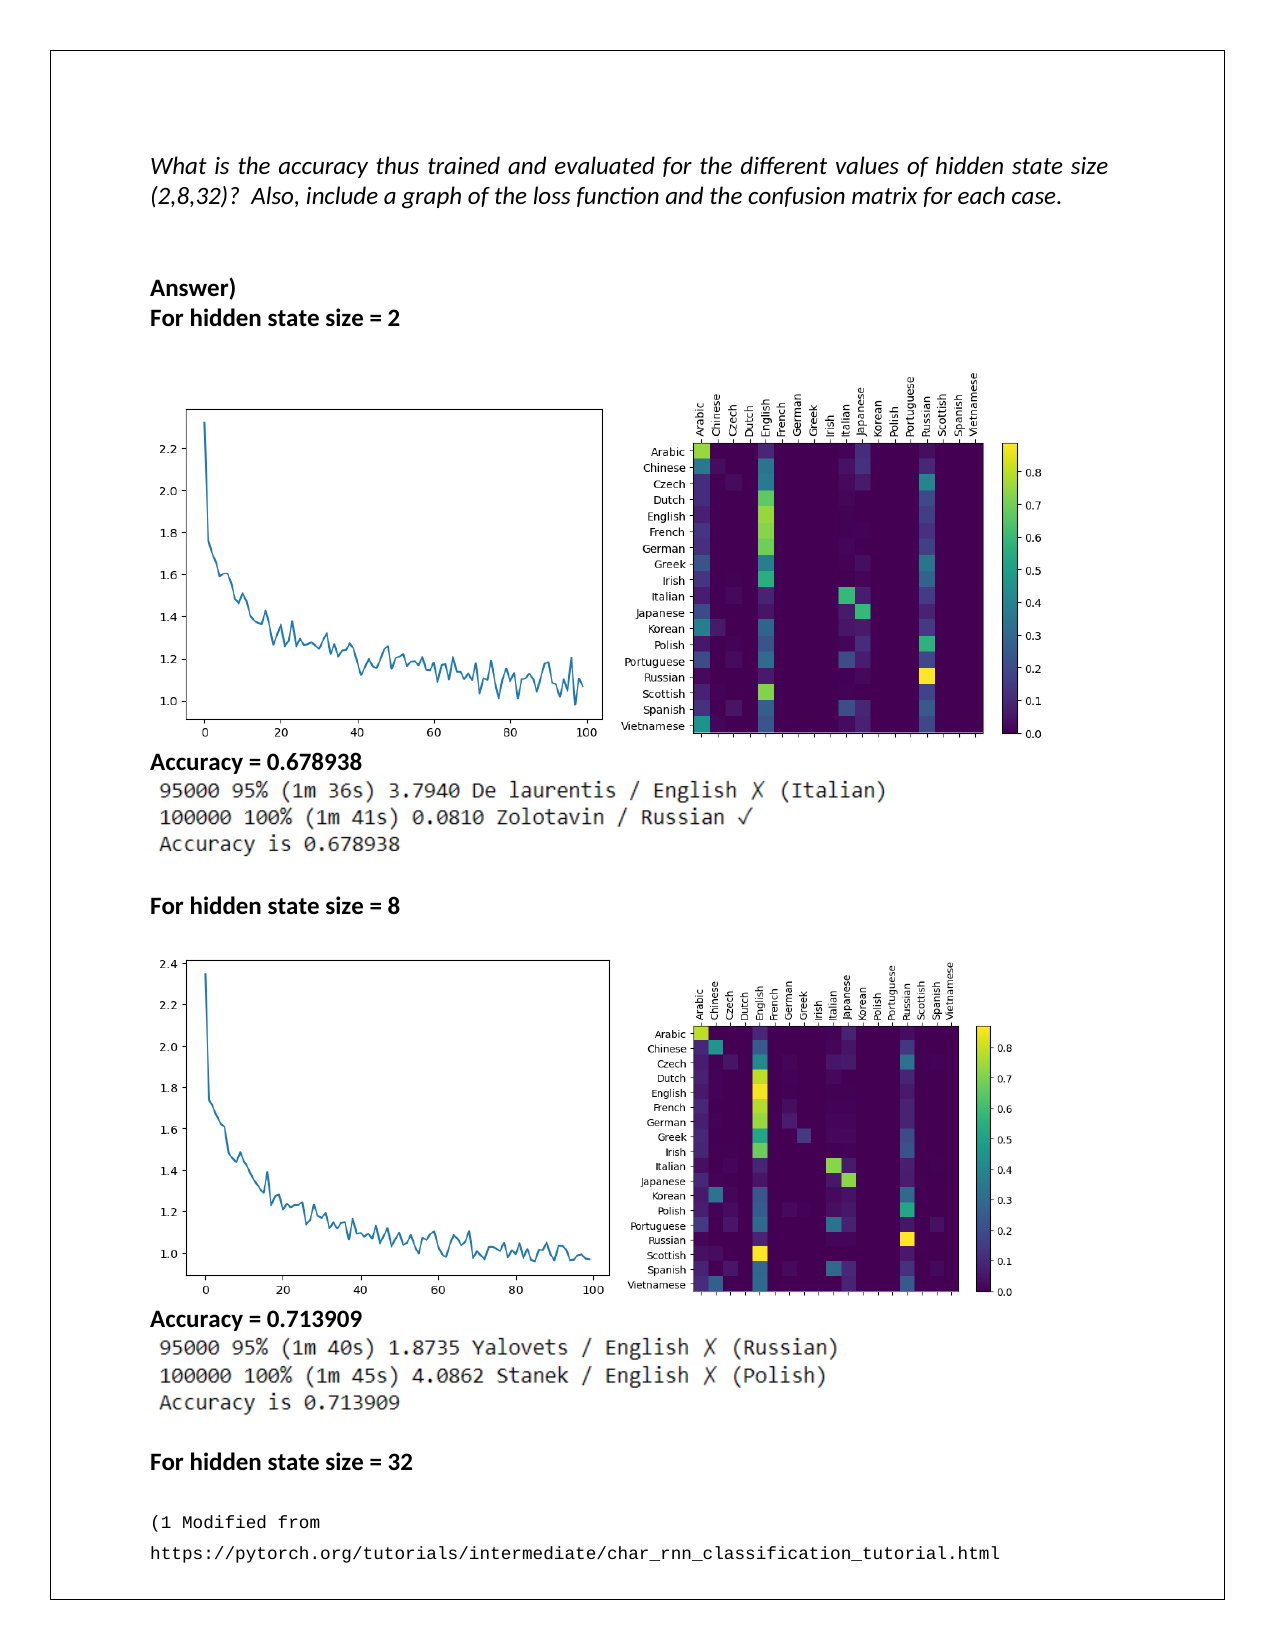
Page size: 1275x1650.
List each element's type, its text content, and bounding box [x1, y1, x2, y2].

text Answer) [150, 272, 1113, 303]
picture [621, 953, 1019, 1304]
picture [150, 1334, 952, 1416]
text For hidden state size = 2 [150, 303, 1113, 333]
text What is the accuracy thus trained and evaluated for the different values of hidden state size (2,8,32)? Also, include a graph of the loss function and the confusion matrix for each case. [150, 150, 1113, 211]
picture [613, 363, 1049, 747]
picture [150, 400, 608, 747]
text For hidden state size = 8 [150, 890, 1113, 921]
text For hidden state size = 32 [150, 1446, 1113, 1476]
text Accuracy = 0.678938 [150, 746, 1113, 777]
text Accuracy = 0.713909 [150, 1303, 1113, 1334]
picture [150, 951, 616, 1304]
picture [150, 777, 1083, 860]
